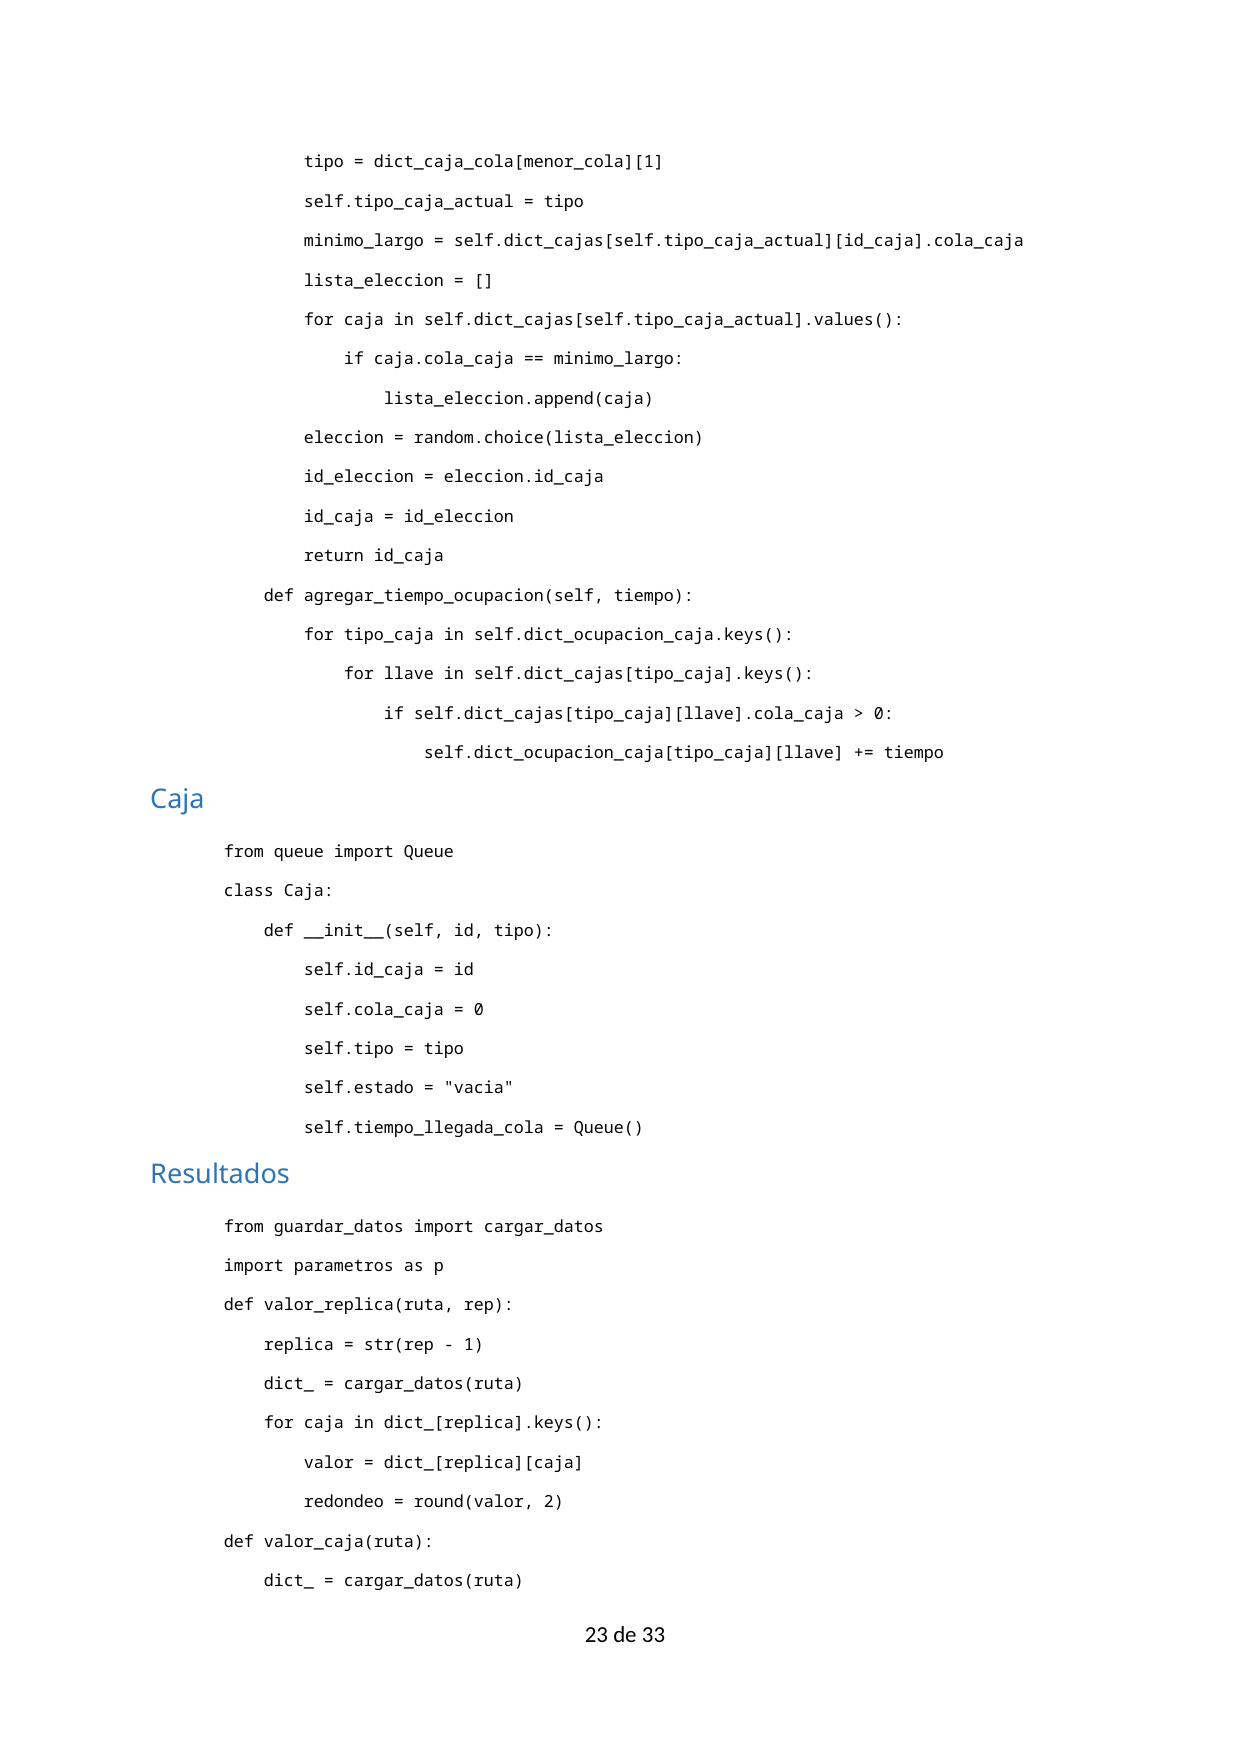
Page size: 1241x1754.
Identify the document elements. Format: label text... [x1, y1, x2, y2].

text dict_ = cargar_datos(ruta) [224, 1568, 1090, 1591]
text for caja in dict_[replica].keys(): [224, 1411, 1090, 1434]
text class Caja: [224, 879, 1090, 902]
text return id_caja [224, 544, 1090, 566]
text replica = str(rep - 1) [224, 1332, 1090, 1355]
text self.tipo_caja_actual = tipo [224, 189, 1090, 212]
text def agregar_tiempo_ocupacion(self, tiempo): [224, 583, 1090, 606]
text if self.dict_cajas[tipo_caja][llave].cola_caja > 0: [224, 701, 1090, 724]
text def __init__(self, id, tipo): [224, 918, 1090, 941]
text id_eleccion = eleccion.id_caja [224, 465, 1090, 488]
text minimo_largo = self.dict_cajas[self.tipo_caja_actual][id_caja].cola_caja [224, 229, 1090, 251]
text valor = dict_[replica][caja] [224, 1450, 1090, 1473]
text for llave in self.dict_cajas[tipo_caja].keys(): [224, 662, 1090, 684]
text for caja in self.dict_cajas[self.tipo_caja_actual].values(): [224, 307, 1090, 330]
text def valor_caja(ruta): [224, 1529, 1090, 1552]
text Caja [150, 780, 1090, 817]
text self.dict_ocupacion_caja[tipo_caja][llave] += tiempo [224, 741, 1090, 763]
text self.cola_caja = 0 [224, 997, 1090, 1020]
text self.estado = "vacia" [224, 1076, 1090, 1098]
text for tipo_caja in self.dict_ocupacion_caja.keys(): [224, 622, 1090, 645]
text if caja.cola_caja == minimo_largo: [224, 347, 1090, 369]
text self.id_caja = id [224, 958, 1090, 980]
text def valor_replica(ruta, rep): [224, 1293, 1090, 1316]
text tipo = dict_caja_cola[menor_cola][1] [224, 150, 1090, 173]
text self.tipo = tipo [224, 1036, 1090, 1059]
text self.tiempo_llegada_cola = Queue() [224, 1115, 1090, 1138]
text eleccion = random.choice(lista_eleccion) [224, 426, 1090, 448]
text Resultados [150, 1154, 1090, 1191]
text dict_ = cargar_datos(ruta) [224, 1372, 1090, 1394]
text from queue import Queue [224, 839, 1090, 862]
text redondeo = round(valor, 2) [224, 1490, 1090, 1512]
text import parametros as p [224, 1253, 1090, 1276]
text id_caja = id_eleccion [224, 504, 1090, 527]
text lista_eleccion.append(caja) [224, 386, 1090, 409]
text lista_eleccion = [] [224, 268, 1090, 291]
text from guardar_datos import cargar_datos [150, 1214, 1090, 1237]
